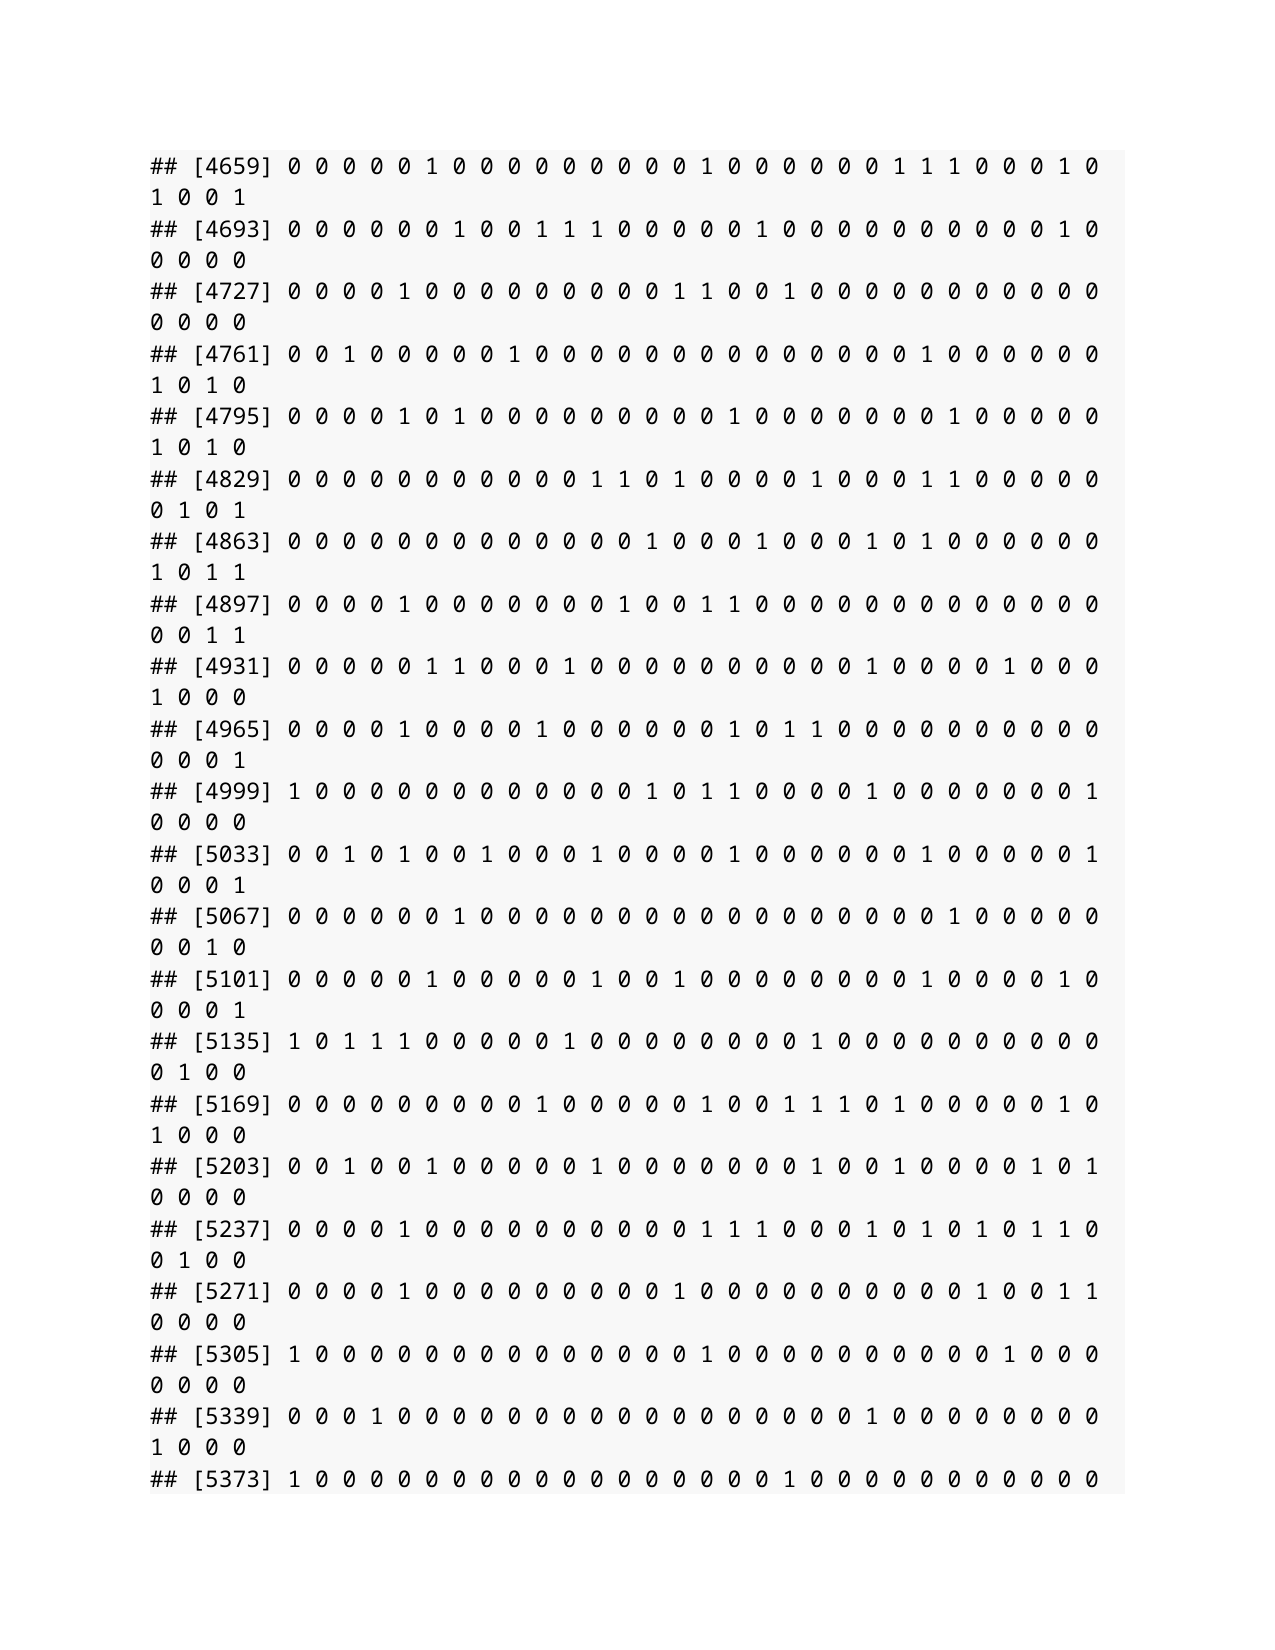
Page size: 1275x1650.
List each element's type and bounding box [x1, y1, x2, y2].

text [150, 150, 1125, 1494]
